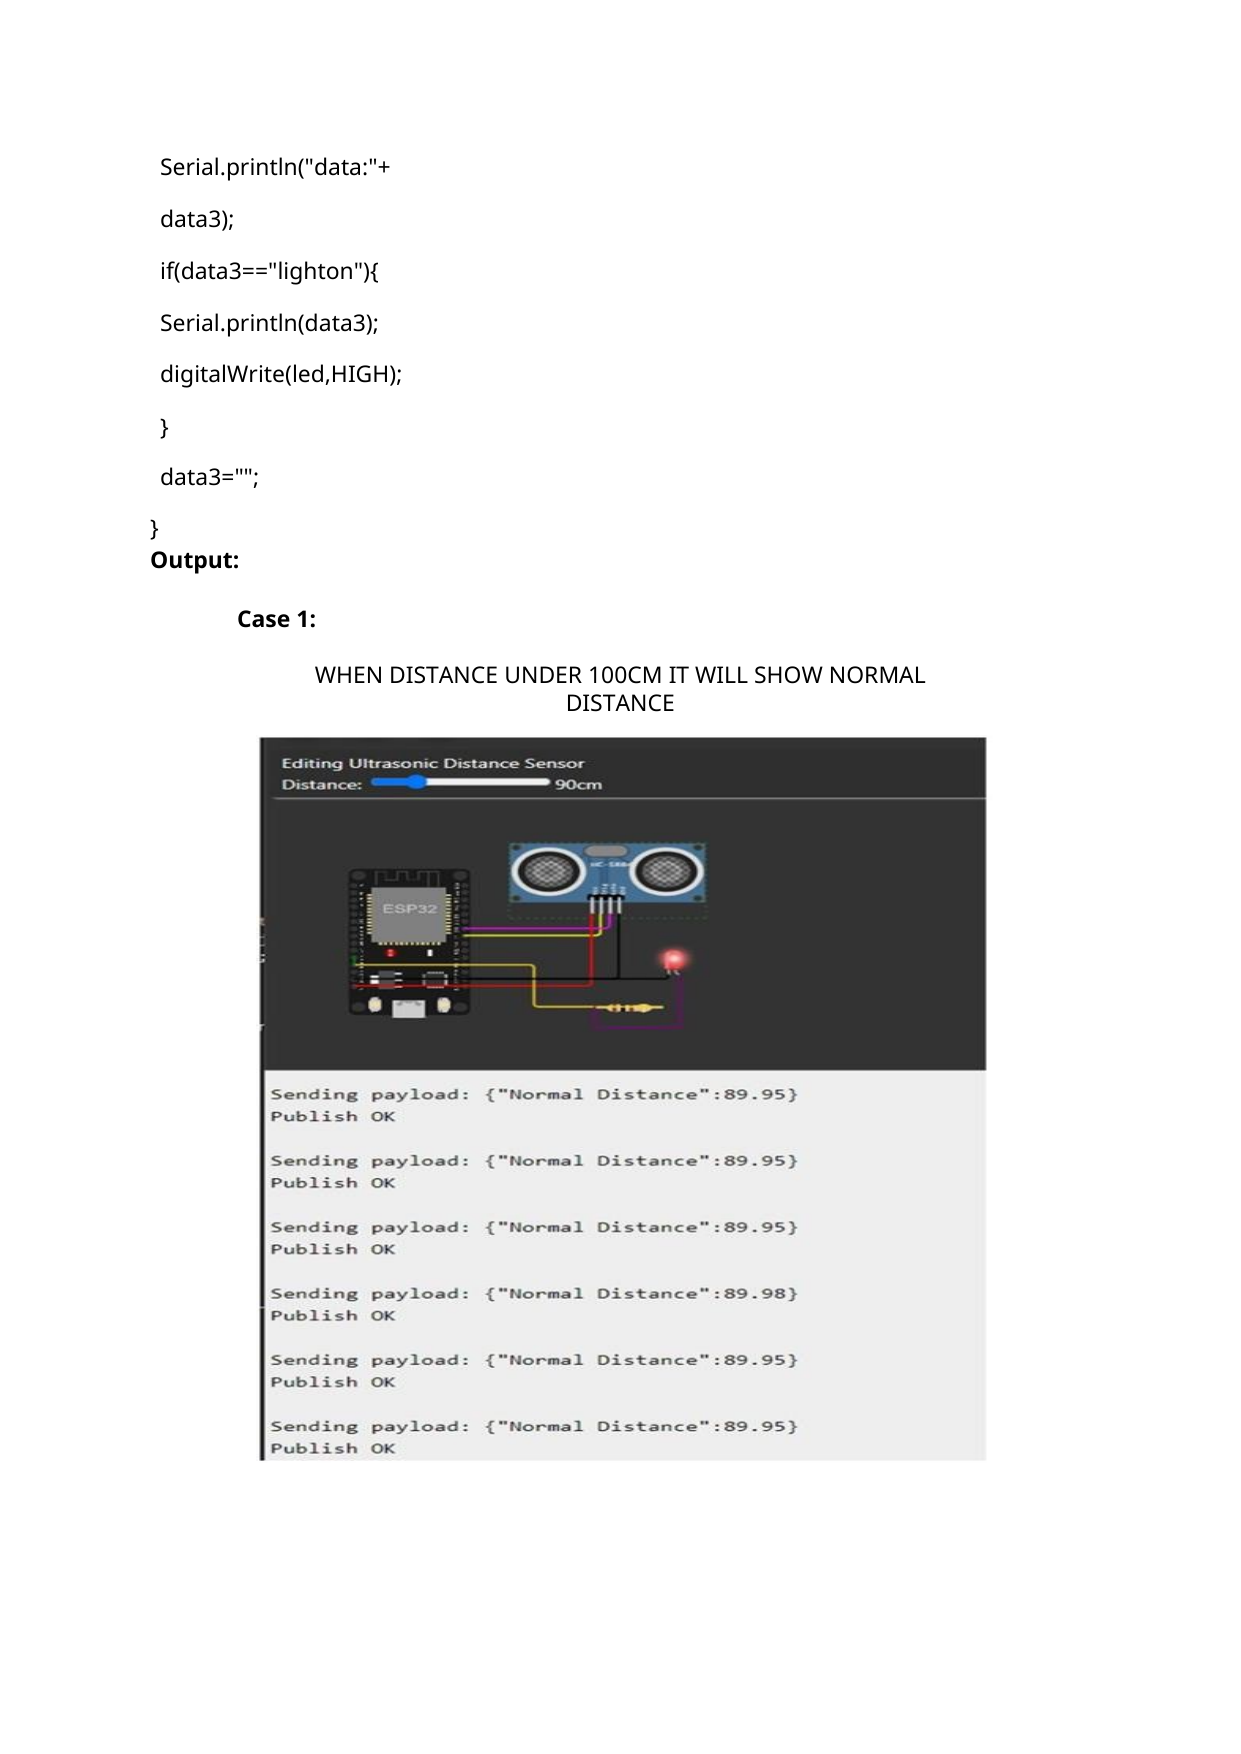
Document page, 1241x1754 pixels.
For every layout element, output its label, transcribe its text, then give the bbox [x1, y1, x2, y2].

subtitle Case 1: [225, 603, 1090, 634]
text } [160, 411, 1090, 442]
subtitle Output: [150, 544, 1090, 575]
picture [256, 735, 993, 1463]
text } [150, 512, 1090, 544]
text Serial.println("data:"+ data3); if(data3=="lighton"){ Serial.println(data3); digitalWrite(led,HIGH); [160, 151, 437, 389]
text WHEN DISTANCE UNDER 100CM IT WILL SHOW NORMAL DISTANCE [304, 662, 936, 717]
text data3=""; [160, 461, 1090, 492]
